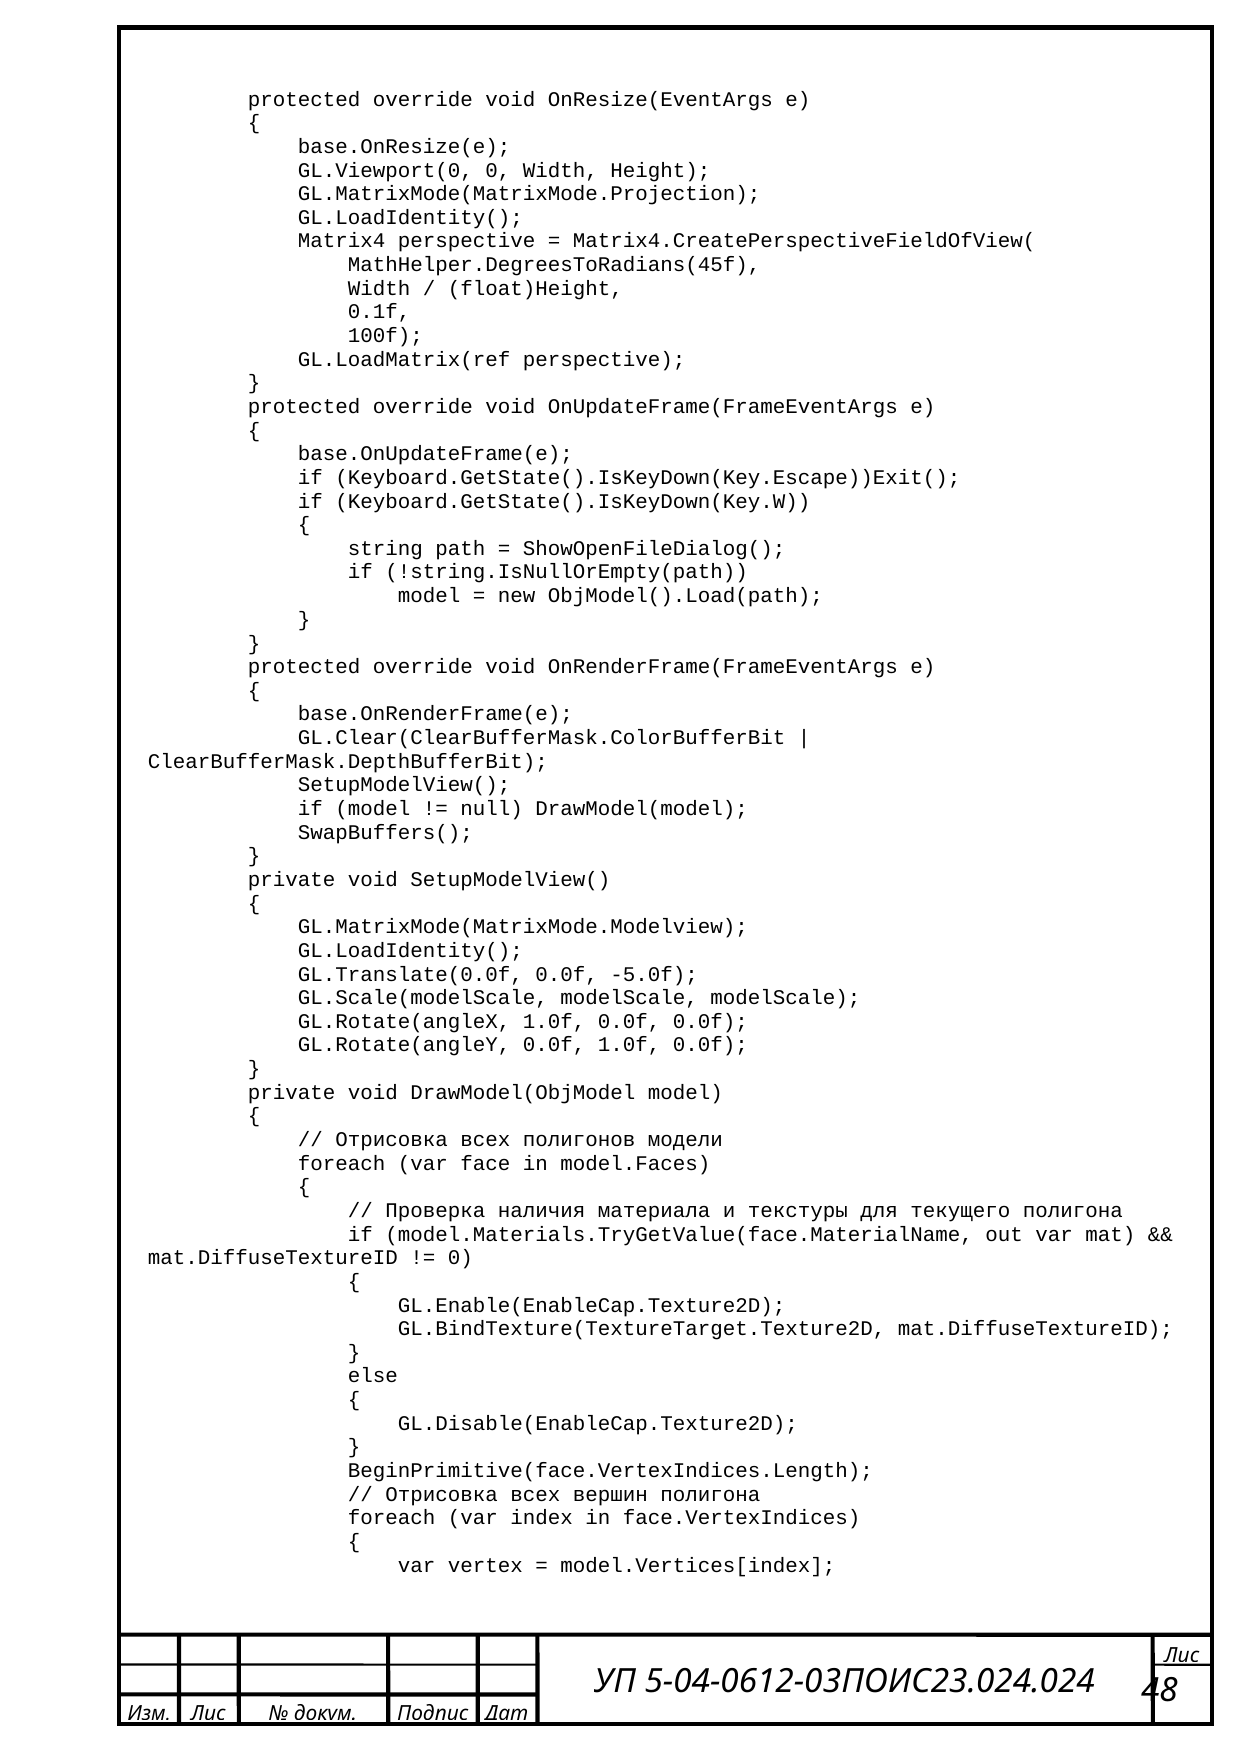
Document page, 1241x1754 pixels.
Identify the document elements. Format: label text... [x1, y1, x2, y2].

text Matrix4 perspective = Matrix4.CreatePerspectiveFieldOfView( [148, 231, 1181, 254]
text GL.BindTexture(TextureTarget.Texture2D, mat.DiffuseTextureID); [148, 1318, 1181, 1342]
text if (model != null) DrawModel(model); [148, 798, 1181, 822]
text SetupModelView(); [148, 774, 1181, 798]
text GL.MatrixMode(MatrixMode.Projection); [148, 183, 1181, 207]
text 0.1f, [148, 301, 1181, 325]
text protected override void OnUpdateFrame(FrameEventArgs e) [148, 396, 1181, 420]
text } [148, 1342, 1181, 1366]
text if (Keyboard.GetState().IsKeyDown(Key.W)) [148, 491, 1181, 514]
text MathHelper.DegreesToRadians(45f), [148, 254, 1181, 278]
text } [148, 372, 1181, 396]
text } [148, 845, 1181, 869]
text { [148, 112, 1181, 136]
text protected override void OnResize(EventArgs e) [148, 89, 1181, 112]
text BeginPrimitive(face.VertexIndices.Length); [148, 1460, 1181, 1484]
text string path = ShowOpenFileDialog(); [148, 538, 1181, 562]
text GL.Clear(ClearBufferMask.ColorBufferBit | ClearBufferMask.DepthBufferBit); [148, 727, 1181, 774]
text { [148, 420, 1181, 443]
text GL.LoadIdentity(); [148, 940, 1181, 963]
text private void DrawModel(ObjModel model) [148, 1082, 1181, 1105]
text { [148, 1531, 1181, 1555]
text GL.MatrixMode(MatrixMode.Modelview); [148, 916, 1181, 940]
text if (Keyboard.GetState().IsKeyDown(Key.Escape))Exit(); [148, 467, 1181, 491]
text else [148, 1366, 1181, 1389]
text var vertex = model.Vertices[index]; [148, 1555, 1181, 1578]
text GL.Translate(0.0f, 0.0f, -5.0f); [148, 963, 1181, 987]
text base.OnRenderFrame(e); [148, 703, 1181, 727]
text { [148, 514, 1181, 538]
text } [148, 1058, 1181, 1082]
text protected override void OnRenderFrame(FrameEventArgs e) [148, 656, 1181, 680]
text GL.LoadMatrix(ref perspective); [148, 349, 1181, 372]
text if (model.Materials.TryGetValue(face.MaterialName, out var mat) && mat.DiffuseTextureID != 0) [148, 1224, 1181, 1271]
text { [148, 1176, 1181, 1200]
text Width / (float)Height, [148, 278, 1181, 301]
text private void SetupModelView() [148, 869, 1181, 893]
text foreach (var face in model.Faces) [148, 1153, 1181, 1176]
text 100f); [148, 325, 1181, 349]
text } [148, 1436, 1181, 1460]
text if (!string.IsNullOrEmpty(path)) [148, 562, 1181, 585]
text GL.Scale(modelScale, modelScale, modelScale); [148, 987, 1181, 1011]
text { [148, 680, 1181, 703]
text GL.LoadIdentity(); [148, 207, 1181, 231]
text base.OnUpdateFrame(e); [148, 443, 1181, 467]
text base.OnResize(e); [148, 136, 1181, 159]
text GL.Rotate(angleY, 0.0f, 1.0f, 0.0f); [148, 1034, 1181, 1058]
text { [148, 1105, 1181, 1129]
text { [148, 893, 1181, 916]
text GL.Viewport(0, 0, Width, Height); [148, 159, 1181, 183]
text SwapBuffers(); [148, 822, 1181, 845]
text model = new ObjModel().Load(path); [148, 585, 1181, 609]
text GL.Rotate(angleX, 1.0f, 0.0f, 0.0f); [148, 1011, 1181, 1034]
text { [148, 1271, 1181, 1294]
text // Отрисовка всех полигонов модели [148, 1129, 1181, 1153]
text GL.Enable(EnableCap.Texture2D); [148, 1294, 1181, 1318]
text GL.Disable(EnableCap.Texture2D); [148, 1413, 1181, 1436]
text } [148, 632, 1181, 656]
text // Проверка наличия материала и текстуры для текущего полигона [148, 1200, 1181, 1224]
text } [148, 609, 1181, 632]
text // Отрисовка всех вершин полигона [148, 1484, 1181, 1507]
text foreach (var index in face.VertexIndices) [148, 1507, 1181, 1531]
text { [148, 1389, 1181, 1413]
